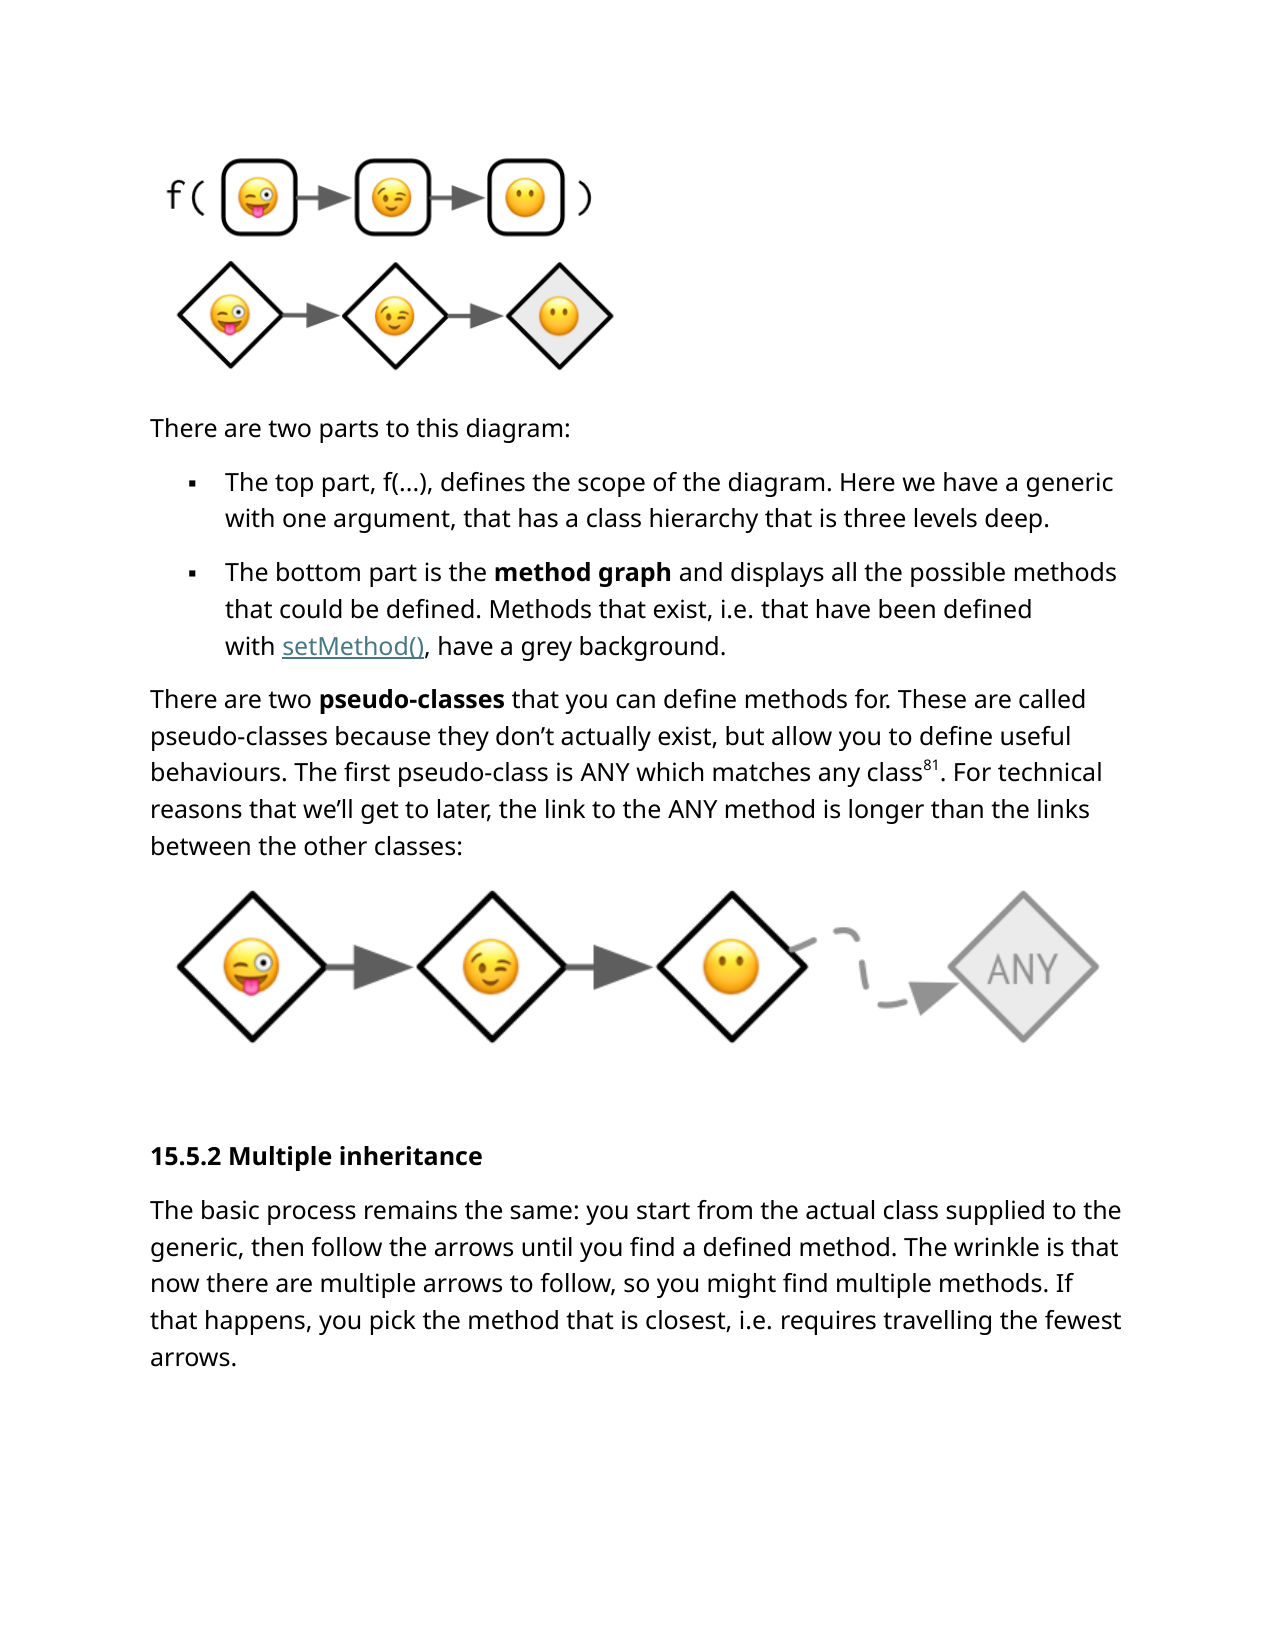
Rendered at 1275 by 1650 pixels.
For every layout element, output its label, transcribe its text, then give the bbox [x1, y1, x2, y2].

list The top part, f(...), defines the scope of the diagram. Here we have a generic with one argument, that has a class hierarchy that is three levels deep. [187, 464, 1125, 535]
text 15.5.2 Multiple inheritance [150, 1139, 1125, 1173]
picture [150, 150, 635, 392]
text The basic process remains the same: you start from the actual class supplied to the generic, then follow the arrows until you find a defined method. The wrinkle is that now there are multiple arrows to follow, so you might find multiple methods. If that happens, you pick the method that is closest, i.e. requires travelling the fewest arrows. [150, 1192, 1125, 1373]
picture [150, 865, 1125, 1070]
list The bottom part is the method graph and displays all the possible methods that could be defined. Methods that exist, i.e. that have been defined with setMethod(), have a grey background. [187, 554, 1125, 662]
text There are two pseudo-classes that you can define methods for. These are called pseudo-classes because they don’t actually exist, but allow you to define useful behaviours. The first pseudo-class is ANY which matches any class81. For technical reasons that we’ll get to later, the link to the ANY method is longer than the links between the other classes: [150, 682, 1125, 865]
text There are two parts to this diagram: [150, 411, 1125, 445]
